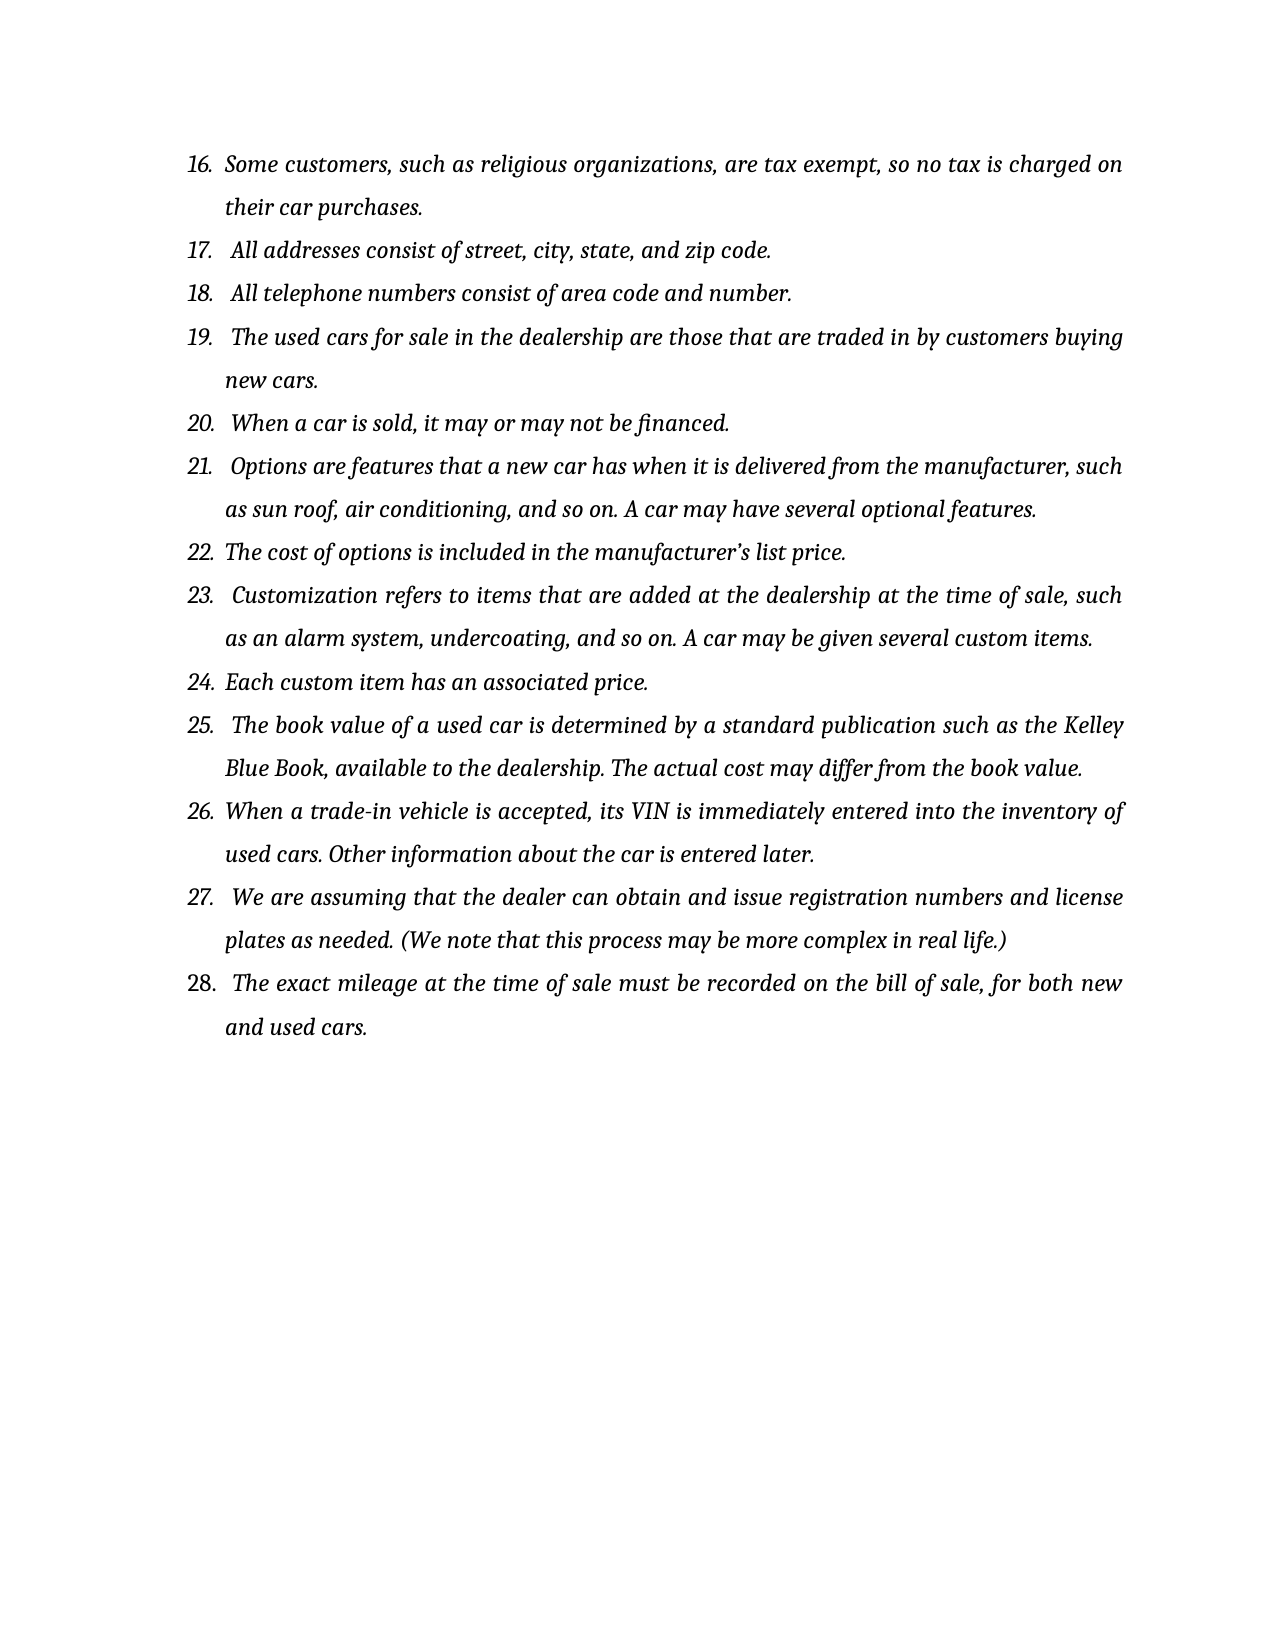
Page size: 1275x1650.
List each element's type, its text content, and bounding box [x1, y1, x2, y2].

list The exact mileage at the time of sale must be recorded on the bill of sale, for both new and used cars. [187, 969, 1125, 1041]
list All telephone numbers consist of area code and number. [187, 279, 1125, 308]
list We are assuming that the dealer can obtain and issue registration numbers and license plates as needed. (We note that this process may be more complex in real life.) [187, 883, 1125, 955]
list The cost of options is included in the manufacturer’s list price. [187, 538, 1125, 567]
list Customization refers to items that are added at the dealership at the time of sale, such as an alarm system, undercoating, and so on. A car may be given several custom items. [187, 581, 1125, 653]
list The used cars for sale in the dealership are those that are traded in by customers buying new cars. [187, 322, 1125, 394]
list All addresses consist of street, city, state, and zip code. [187, 236, 1125, 265]
list When a car is sold, it may or may not be financed. [187, 409, 1125, 437]
list The book value of a used car is determined by a standard publication such as the Kelley Blue Book, available to the dealership. The actual cost may differ from the book value. [187, 711, 1125, 782]
list When a trade-in vehicle is accepted, its VIN is immediately entered into the inventory of used cars. Other information about the car is entered later. [187, 797, 1125, 869]
list Options are features that a new car has when it is delivered from the manufacturer, such as sun roof, air conditioning, and so on. A car may have several optional features. [187, 452, 1125, 524]
list Each custom item has an associated price. [187, 667, 1125, 696]
list Some customers, such as religious organizations, are tax exempt, so no tax is charged on their car purchases. [187, 150, 1125, 222]
